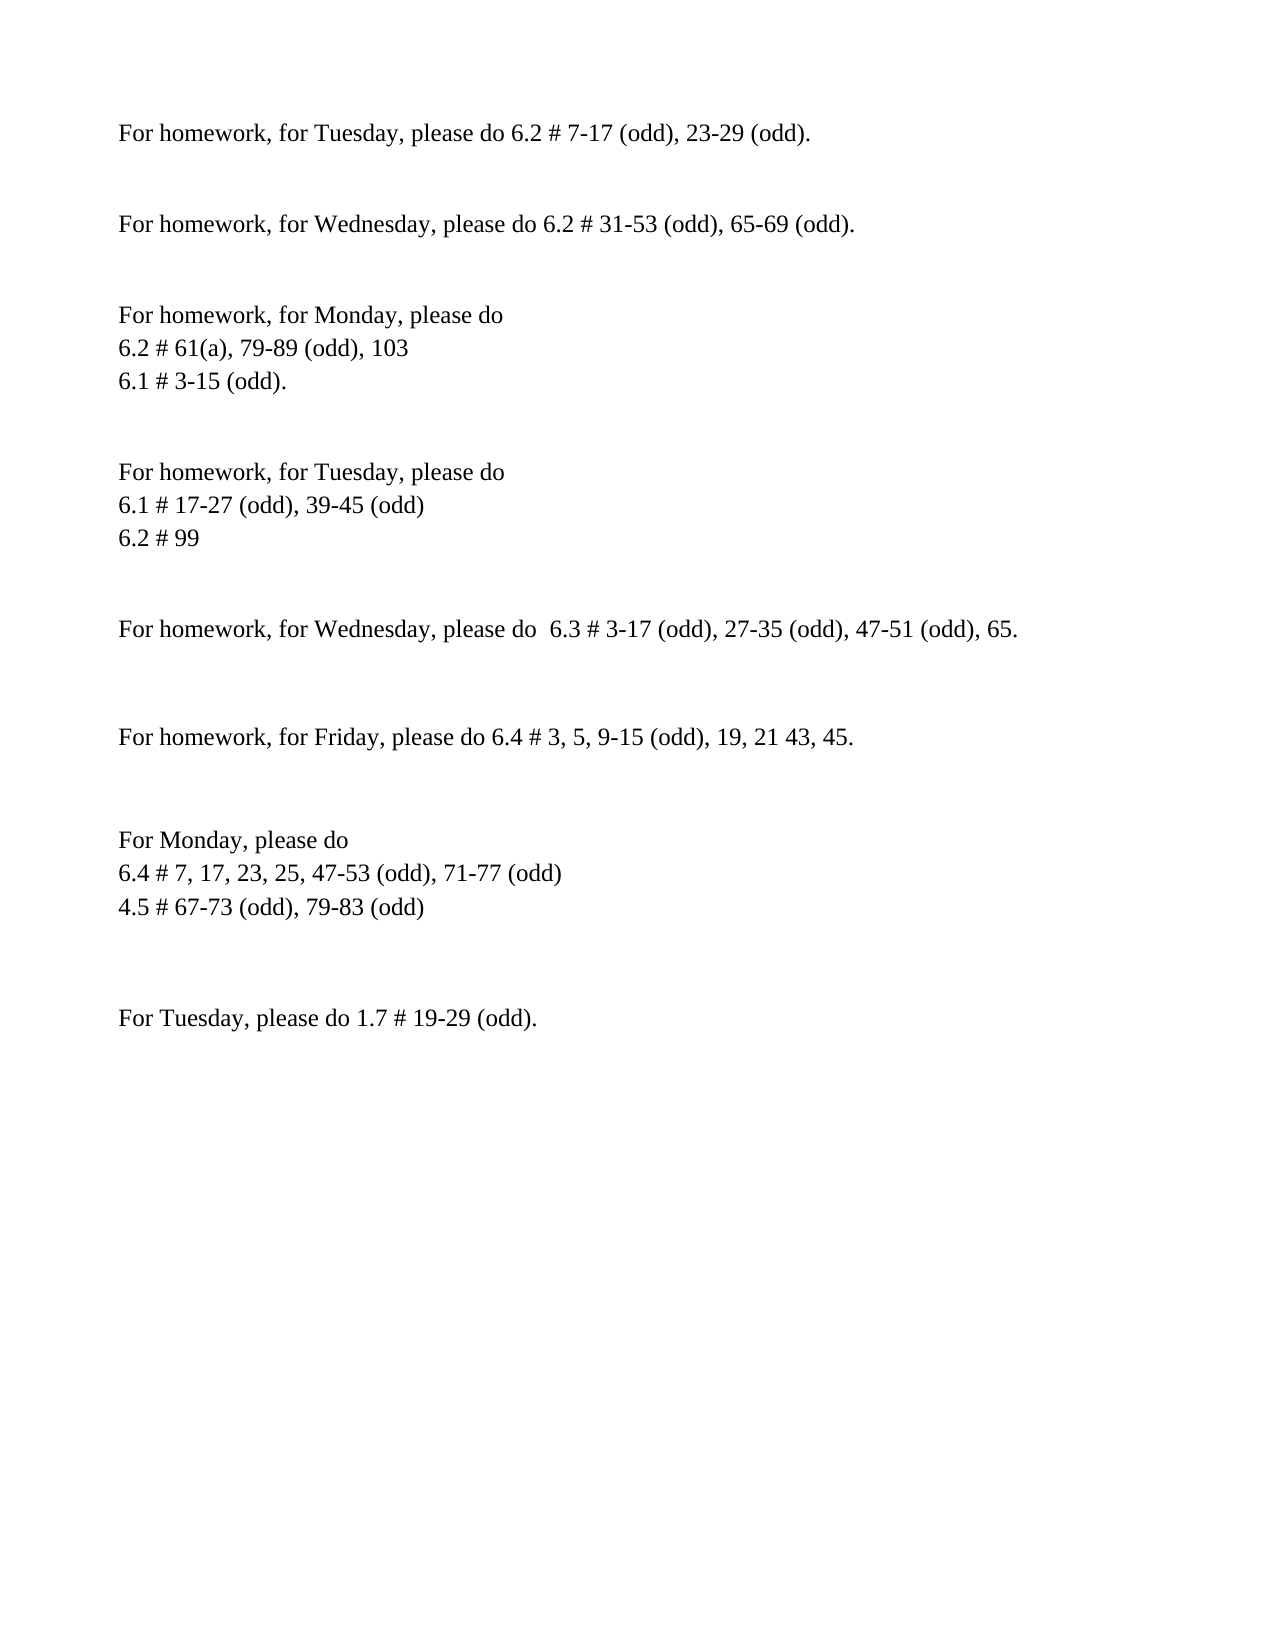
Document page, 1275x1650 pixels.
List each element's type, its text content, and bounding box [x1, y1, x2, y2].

text For homework, for Tuesday, please do 6.2 # 7-17 (odd), 23-29 (odd). [118, 118, 1157, 147]
text For Tuesday, please do 1.7 # 19-29 (odd). [118, 970, 1157, 1032]
text For homework, for Friday, please do 6.4 # 3, 5, 9-15 (odd), 19, 21 43, 45. [118, 722, 1157, 751]
text For homework, for Wednesday, please do 6.2 # 31-53 (odd), 65-69 (odd). [118, 209, 1157, 238]
text For homework, for Monday, please do 6.2 # 61(a), 79-89 (odd), 103 6.1 # 3-15 (odd). [118, 300, 1157, 395]
text For homework, for Tuesday, please do 6.1 # 17-27 (odd), 39-45 (odd) 6.2 # 99 [118, 457, 1157, 552]
text For homework, for Wednesday, please do 6.3 # 3-17 (odd), 27-35 (odd), 47-51 (odd), 65. [118, 614, 1157, 643]
text For Monday, please do 6.4 # 7, 17, 23, 25, 47-53 (odd), 71-77 (odd) 4.5 # 67-73 (odd), 79-83 (odd) [118, 826, 1157, 953]
